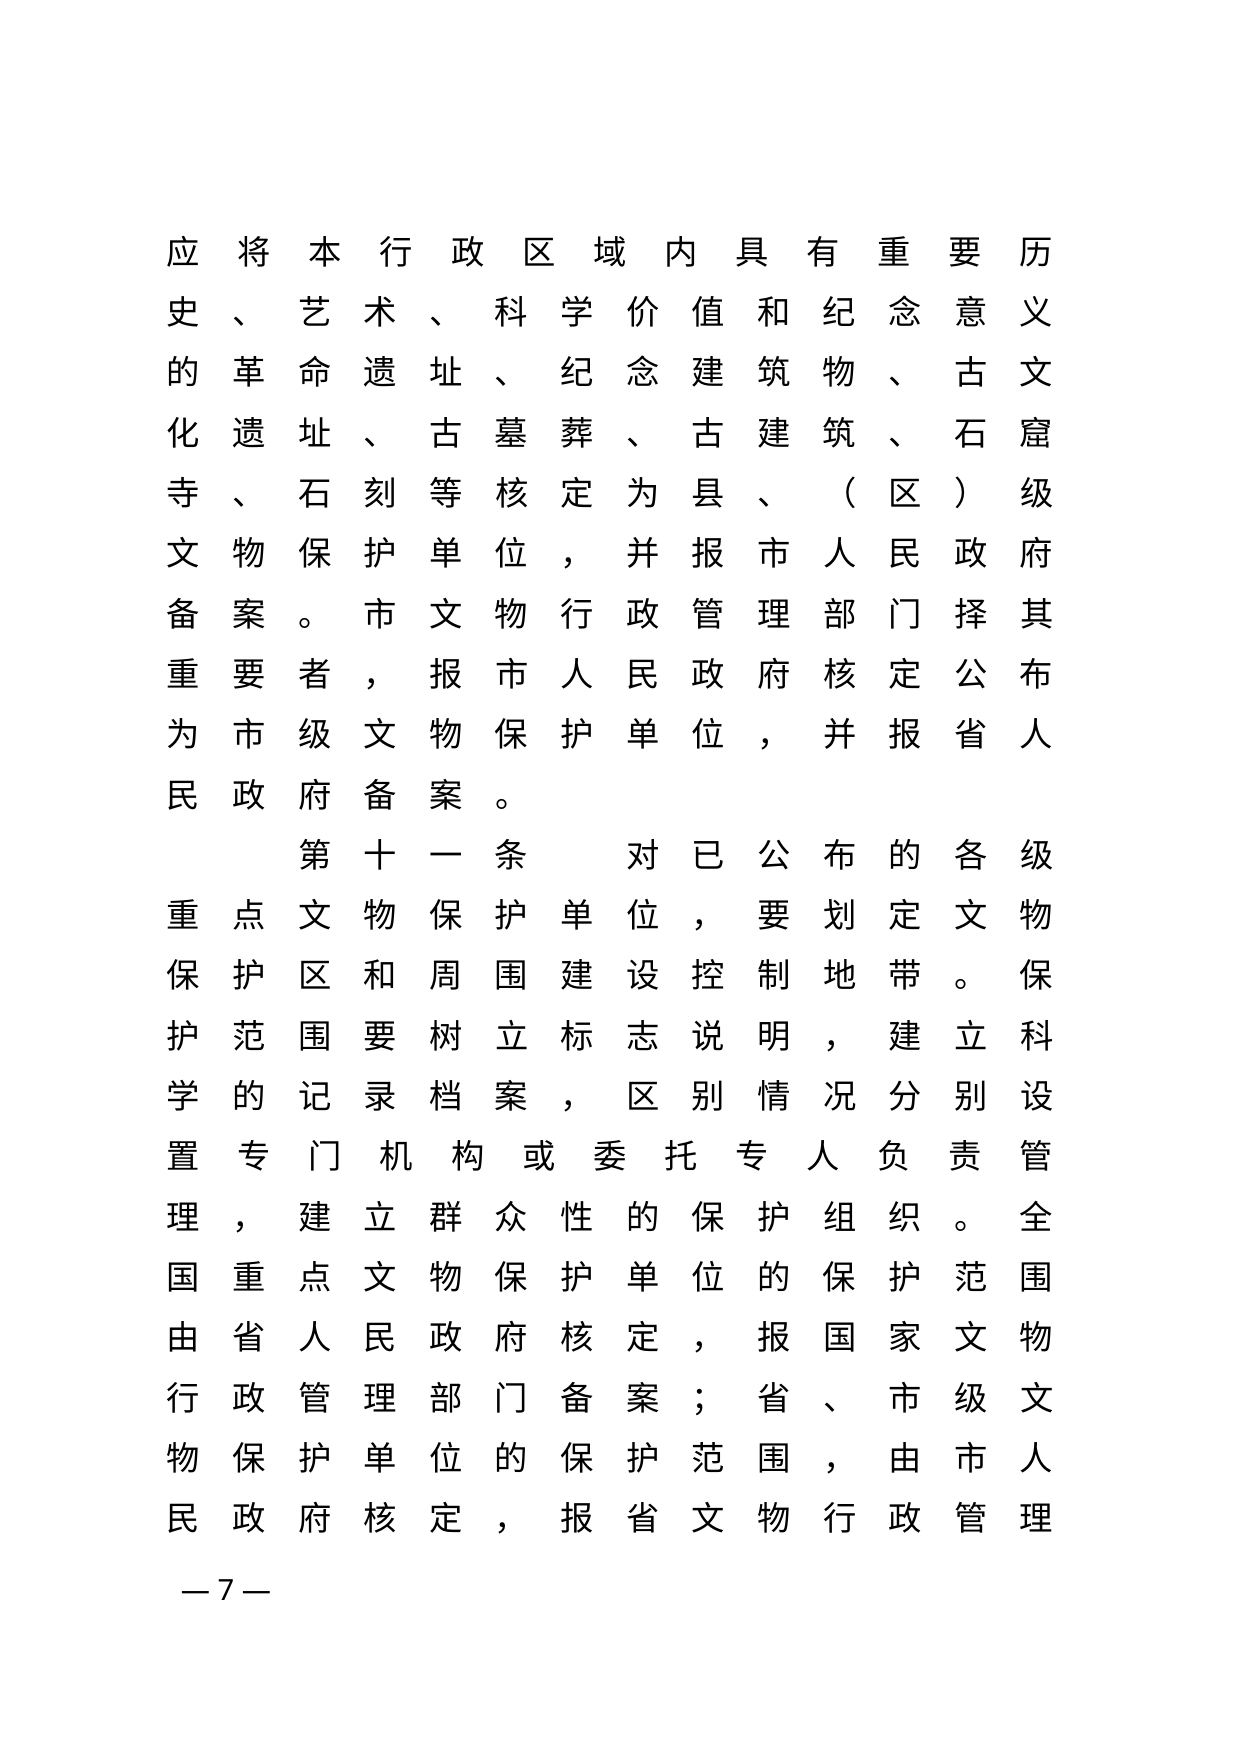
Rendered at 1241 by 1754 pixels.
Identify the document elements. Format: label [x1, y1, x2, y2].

text [167, 219, 1085, 823]
text [167, 823, 1085, 1546]
